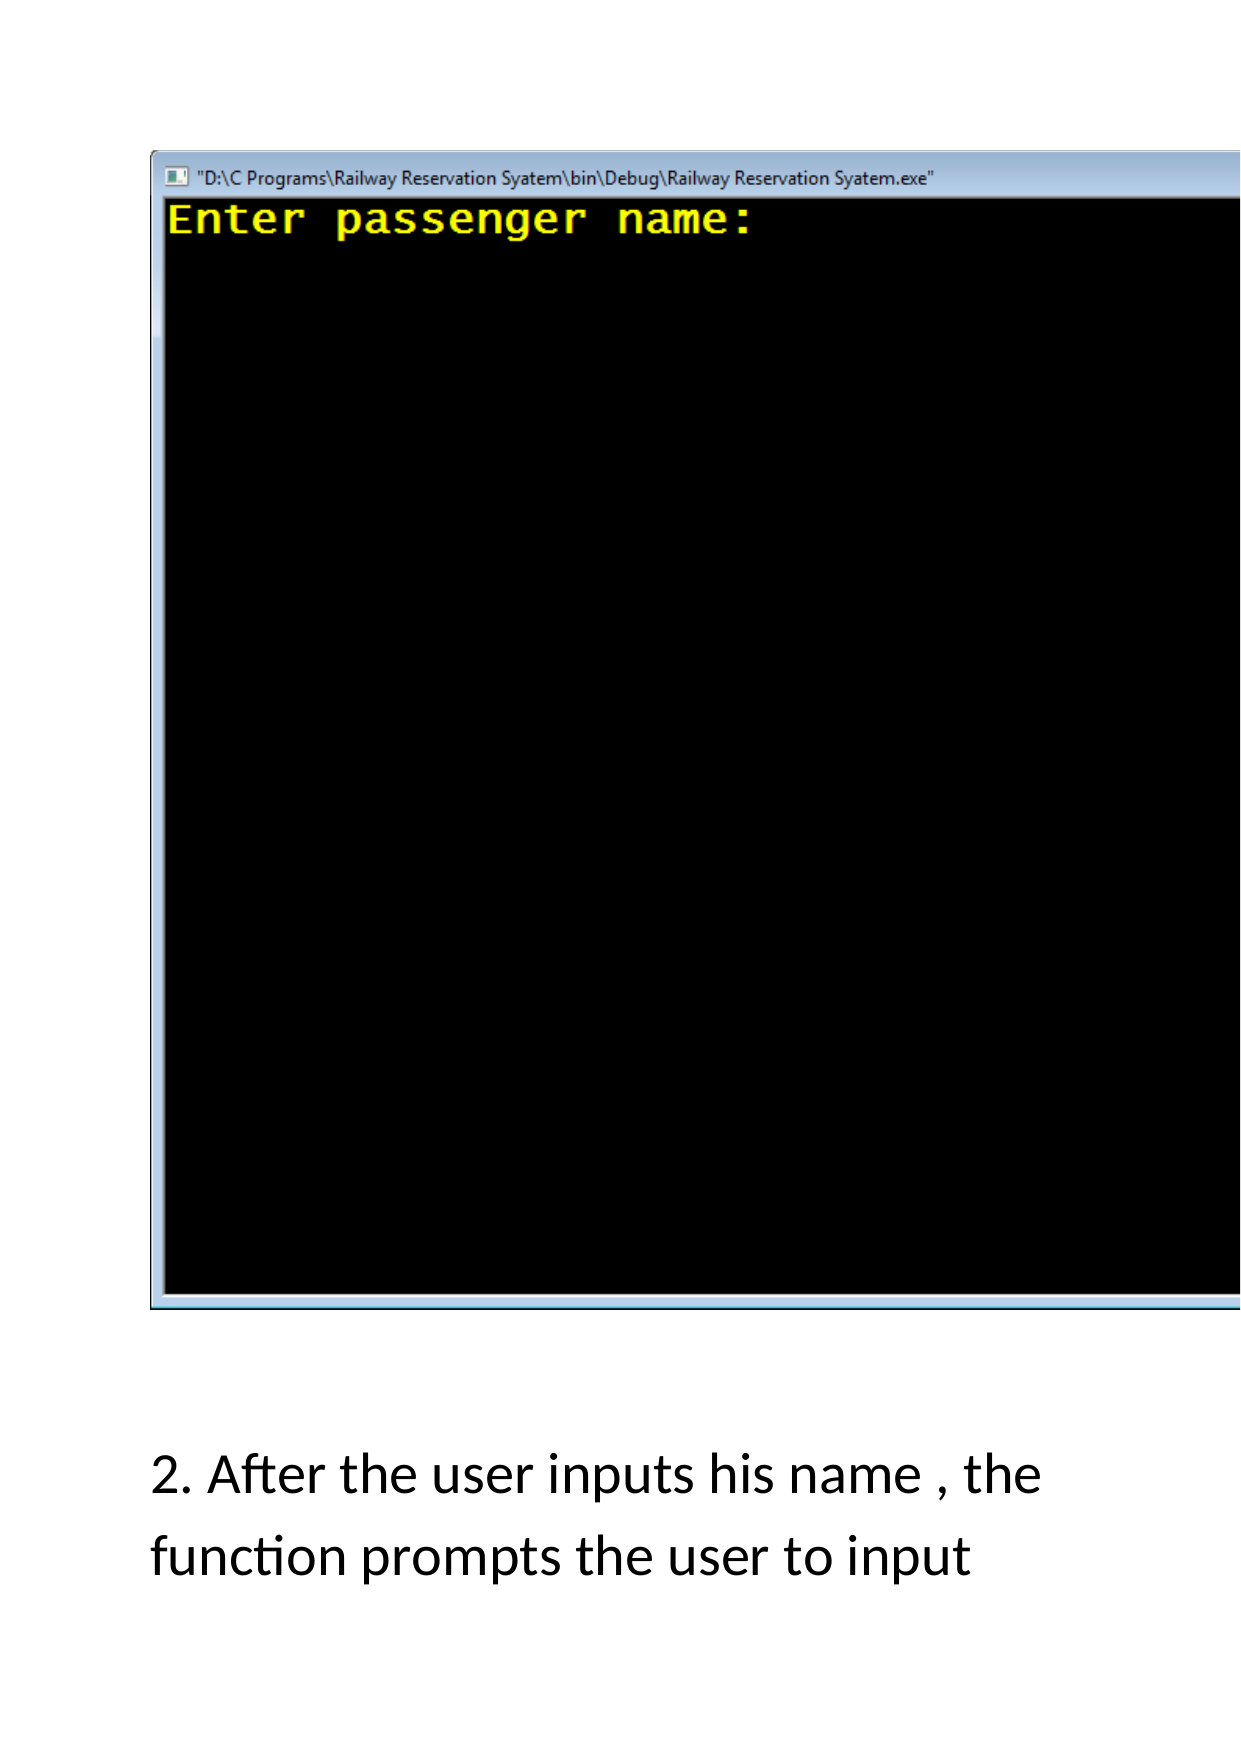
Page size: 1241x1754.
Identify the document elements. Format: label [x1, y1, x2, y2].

picture [150, 150, 1241, 1310]
text [150, 1437, 1090, 1590]
